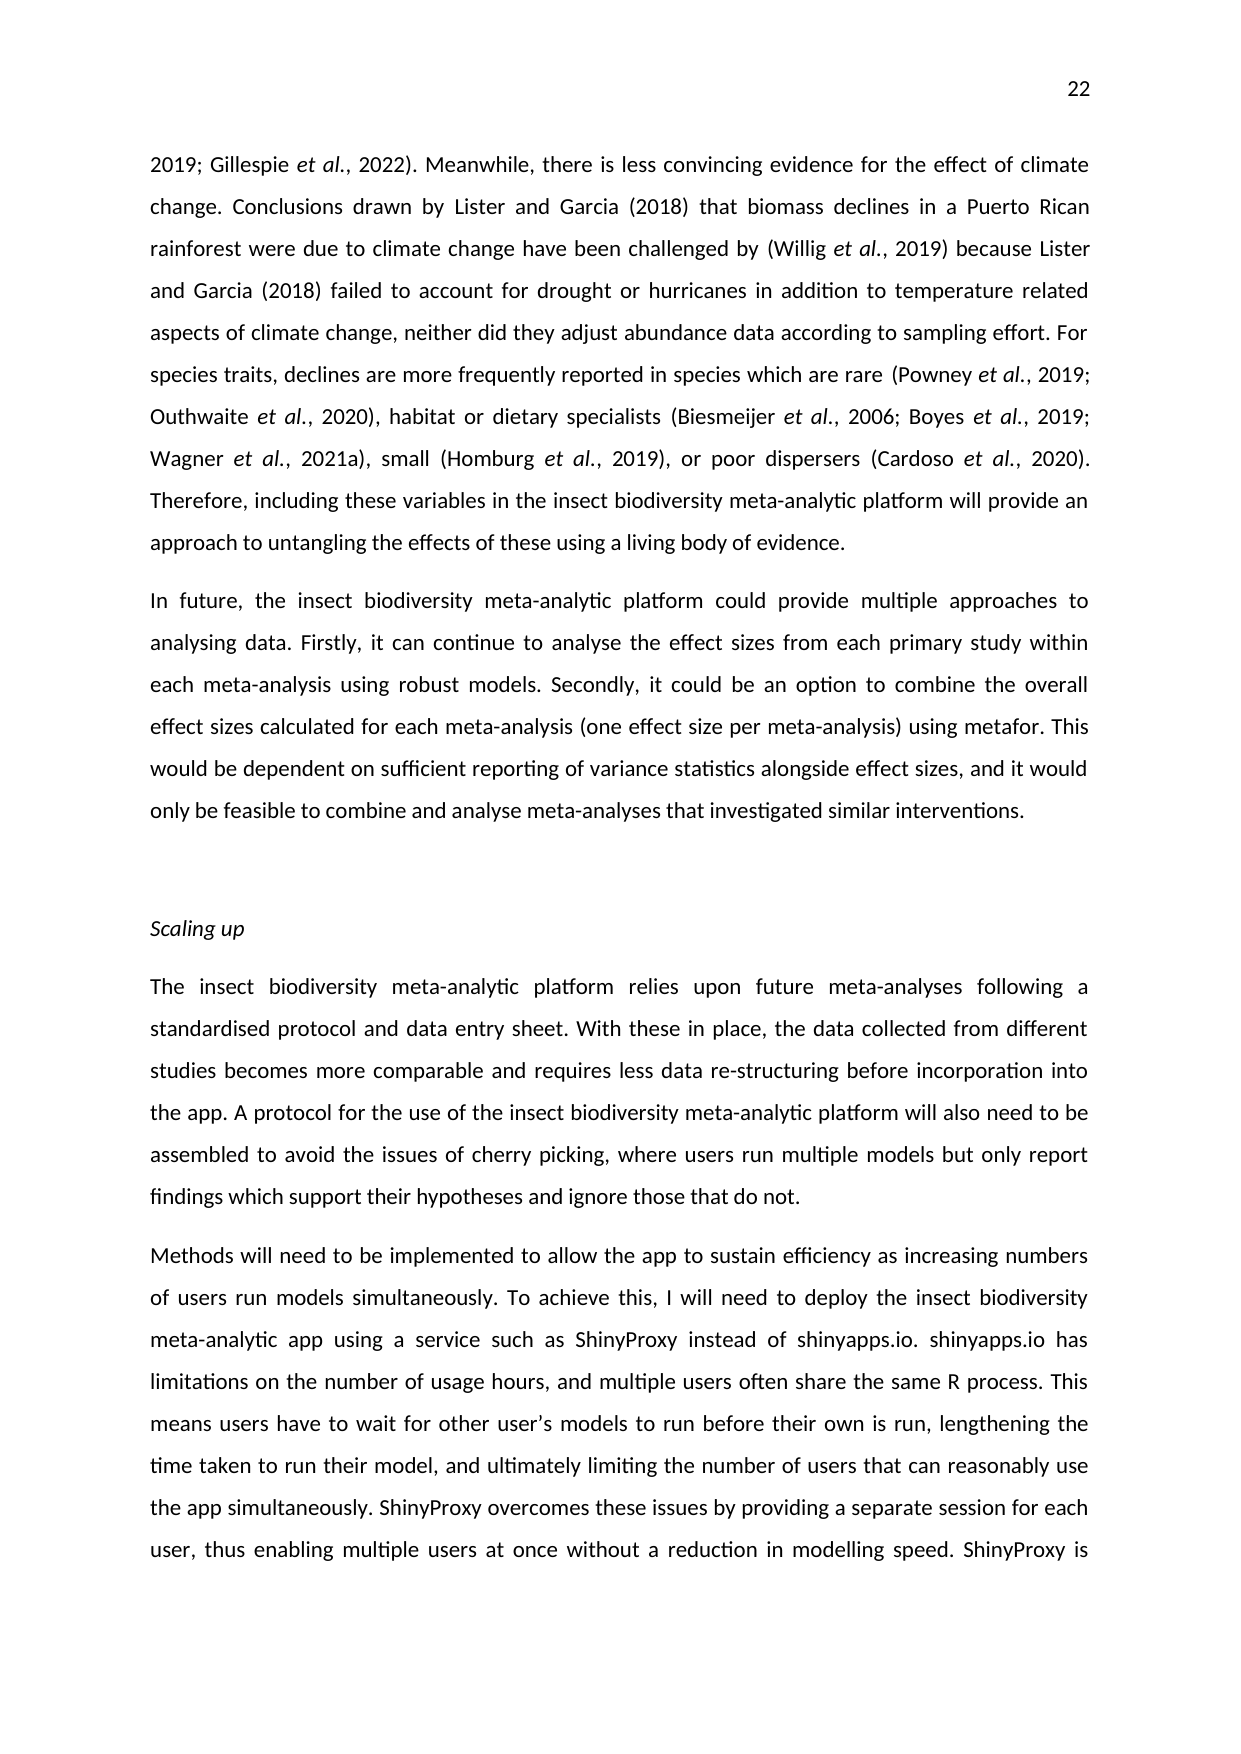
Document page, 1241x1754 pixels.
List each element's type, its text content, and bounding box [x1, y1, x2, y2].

text The insect biodiversity meta-analytic platform relies upon future meta-analyses following a standardised protocol and data entry sheet. With these in place, the data collected from different studies becomes more comparable and requires less data re-structuring before incorporation into the app. A protocol for the use of the insect biodiversity meta-analytic platform will also need to be assembled to avoid the issues of cherry picking, where users run multiple models but only report findings which support their hypotheses and ignore those that do not. [150, 972, 1090, 1210]
text Scaling up [150, 914, 1090, 942]
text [150, 150, 1090, 556]
text In future, the insect biodiversity meta-analytic platform could provide multiple approaches to analysing data. Firstly, it can continue to analyse the effect sizes from each primary study within each meta-analysis using robust models. Secondly, it could be an option to combine the overall effect sizes calculated for each meta-analysis (one effect size per meta-analysis) using metafor. This would be dependent on sufficient reporting of variance statistics alongside effect sizes, and it would only be feasible to combine and analyse meta-analyses that investigated similar interventions. [150, 586, 1090, 824]
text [150, 1241, 1090, 1563]
